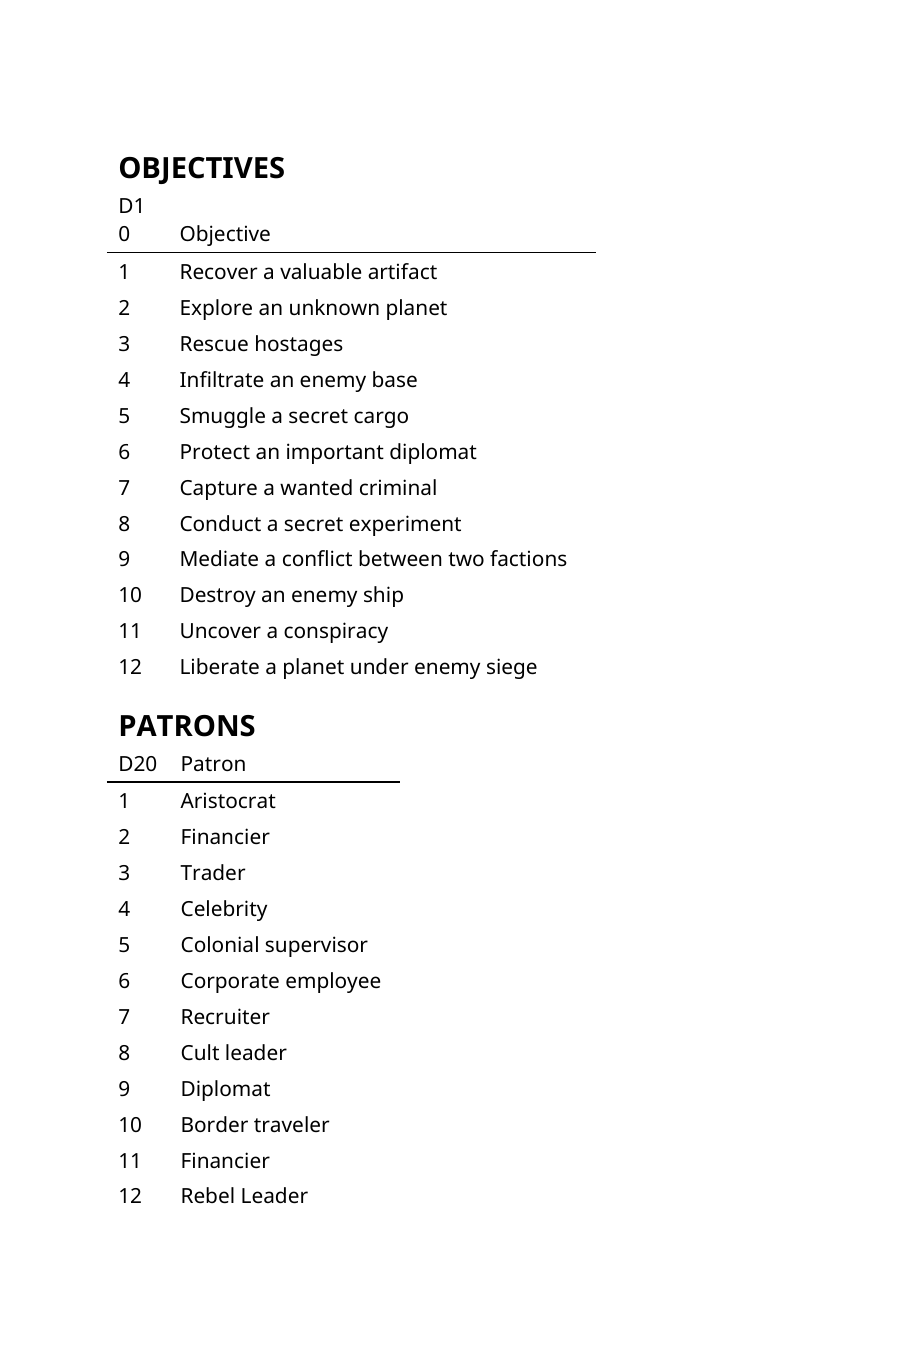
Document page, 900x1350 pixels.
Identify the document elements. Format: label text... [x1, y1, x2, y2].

table_cell Financier [169, 819, 400, 854]
table_cell 10 [107, 577, 168, 613]
table_cell Financier [169, 1142, 400, 1178]
table_cell Border traveler [169, 1106, 400, 1142]
table_cell 9 [107, 541, 168, 577]
table_cell Uncover a conspiracy [168, 613, 596, 649]
table_header D10 [107, 188, 168, 252]
table_cell Conduct a secret experiment [168, 505, 596, 541]
table_cell Recruiter [169, 998, 400, 1034]
table_cell 1 [107, 783, 169, 818]
table_cell 1 [107, 253, 168, 289]
table_header Patron [169, 745, 400, 781]
subtitle Objectives [118, 148, 782, 187]
table_cell Smuggle a secret cargo [168, 397, 596, 433]
table_cell Diplomat [169, 1070, 400, 1106]
subtitle Patrons [118, 705, 782, 745]
table_cell 12 [107, 1178, 169, 1214]
table_cell Corporate employee [169, 962, 400, 998]
table_header Objective [168, 188, 596, 252]
table_cell 6 [107, 433, 168, 469]
table_cell 4 [107, 890, 169, 926]
table_cell 8 [107, 505, 168, 541]
table_cell 3 [107, 855, 169, 890]
table_cell 4 [107, 361, 168, 397]
table_cell Infiltrate an enemy base [168, 361, 596, 397]
table_header D20 [107, 745, 169, 781]
table_cell Mediate a conflict between two factions [168, 541, 596, 577]
table_cell 3 [107, 325, 168, 361]
table_cell 7 [107, 469, 168, 505]
table_cell 7 [107, 998, 169, 1034]
table_cell 11 [107, 1142, 169, 1178]
table_cell Recover a valuable artifact [168, 253, 596, 289]
table_cell 8 [107, 1034, 169, 1070]
table_cell Colonial supervisor [169, 926, 400, 962]
table_cell Rebel Leader [169, 1178, 400, 1214]
table_cell Cult leader [169, 1034, 400, 1070]
table_cell Celebrity [169, 890, 400, 926]
table_cell 5 [107, 397, 168, 433]
table_cell 12 [107, 649, 168, 684]
table_cell Destroy an enemy ship [168, 577, 596, 613]
table_cell Explore an unknown planet [168, 289, 596, 325]
table_cell 2 [107, 289, 168, 325]
table_cell 2 [107, 819, 169, 854]
table_cell 6 [107, 962, 169, 998]
table_cell Trader [169, 855, 400, 890]
table_cell Rescue hostages [168, 325, 596, 361]
table_cell 10 [107, 1106, 169, 1142]
table_cell 9 [107, 1070, 169, 1106]
table_cell Protect an important diplomat [168, 433, 596, 469]
table_cell Aristocrat [169, 783, 400, 818]
table_cell Liberate a planet under enemy siege [168, 649, 596, 684]
table_cell 11 [107, 613, 168, 649]
table_cell Capture a wanted criminal [168, 469, 596, 505]
table_cell 5 [107, 926, 169, 962]
